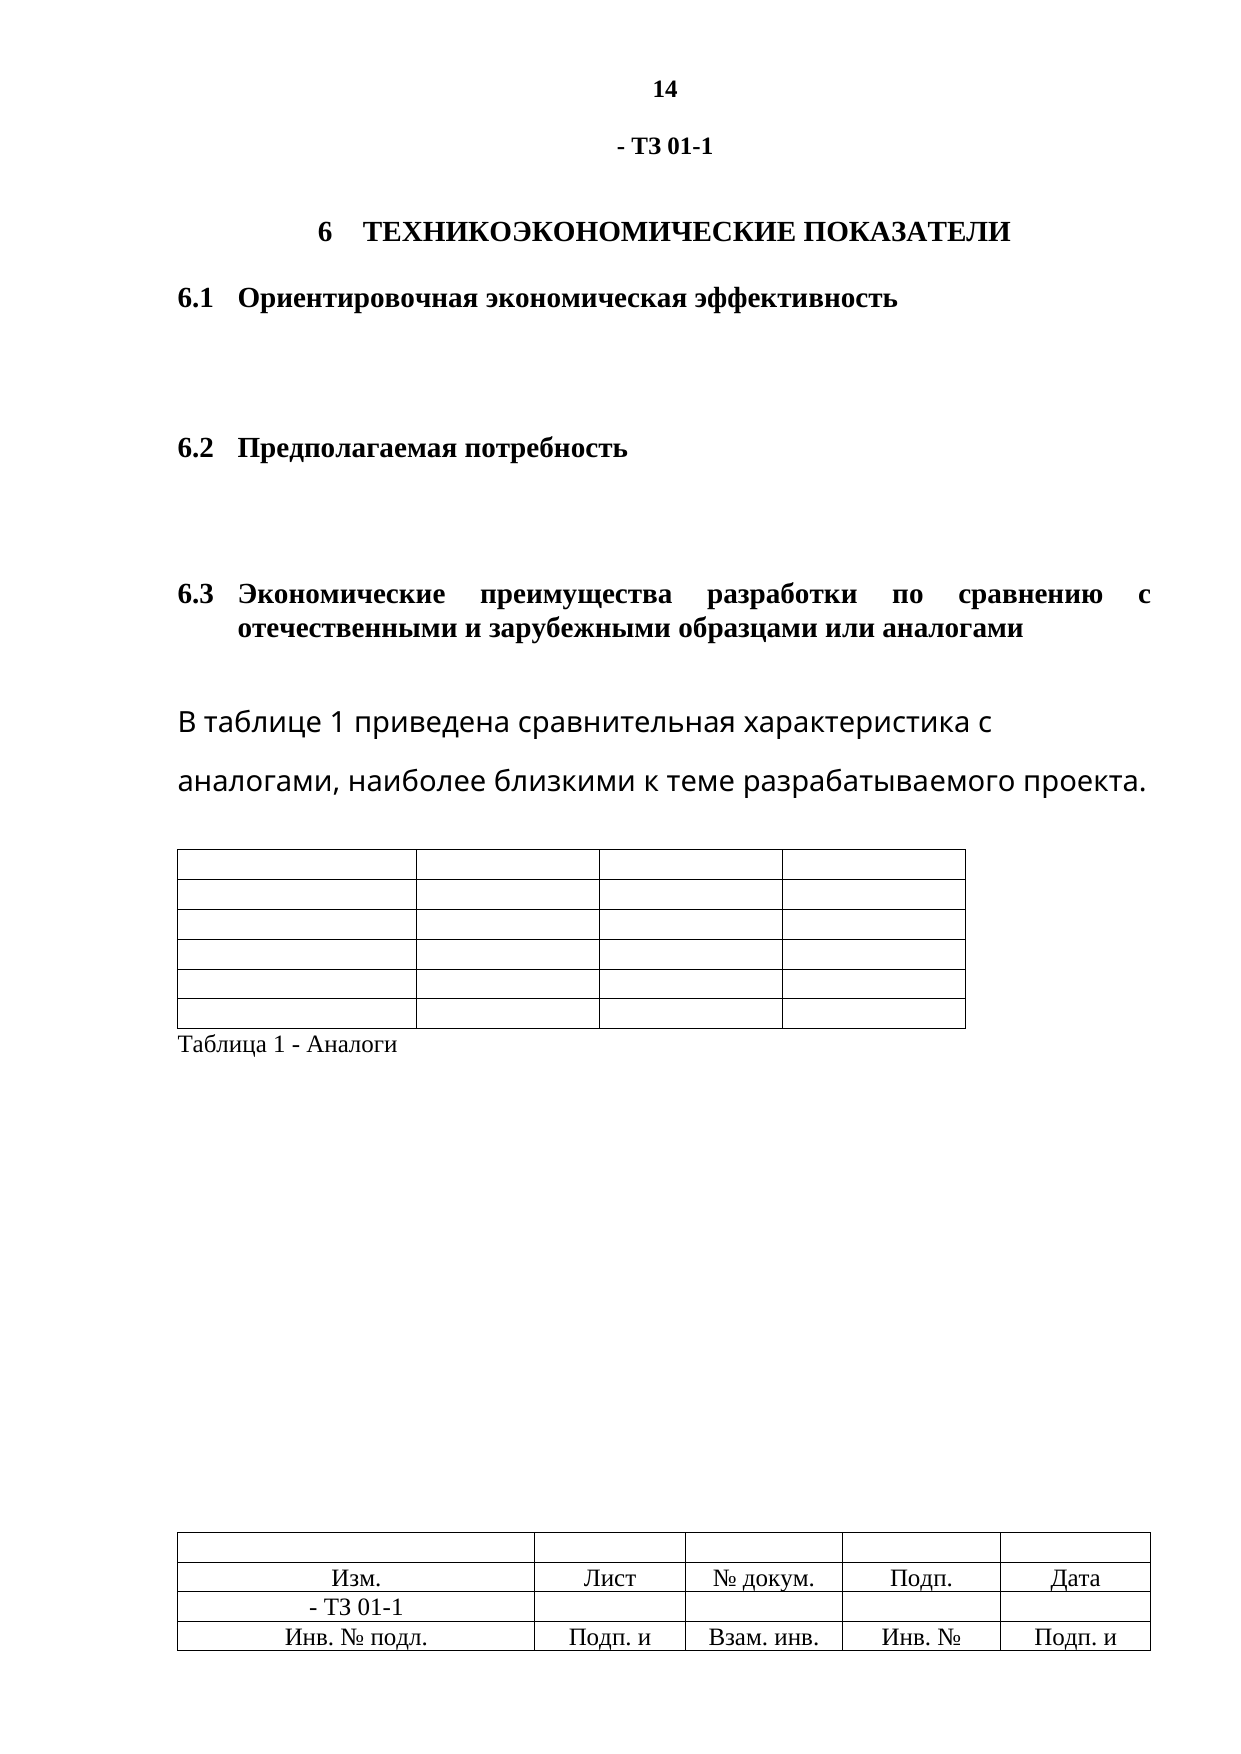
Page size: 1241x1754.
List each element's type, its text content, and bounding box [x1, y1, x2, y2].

table_cell [600, 910, 782, 939]
text В таблице 1 приведена сравнительная характеристика с аналогами, наиболее близкими к теме разрабатываемого проекта. [177, 701, 1152, 800]
table_cell [178, 999, 416, 1028]
table_cell [178, 940, 416, 968]
table_header [178, 850, 416, 879]
table_cell [417, 880, 599, 909]
table_cell [417, 940, 599, 968]
table_cell [178, 970, 416, 998]
table_cell [178, 880, 416, 909]
table_cell [417, 970, 599, 998]
table_cell [600, 880, 782, 909]
subtitle ТЕХНИКОЭКОНОМИЧЕСКИЕ ПОКАЗАТЕЛИ [177, 214, 1152, 247]
table_cell [783, 940, 965, 968]
table_cell [600, 999, 782, 1028]
subtitle Предполагаемая потребность [177, 431, 1152, 464]
subtitle Ориентировочная экономическая эффективность [177, 280, 1152, 314]
table_cell [783, 970, 965, 998]
table_cell [600, 970, 782, 998]
table_header [600, 850, 782, 879]
text Таблица 1 - Аналоги [177, 1029, 1152, 1058]
table_cell [783, 880, 965, 909]
subtitle Экономические преимущества разработки по сравнению с отечественными и зарубежными образцами или аналогами [177, 576, 1152, 643]
table_cell [417, 999, 599, 1028]
table_cell [417, 910, 599, 939]
table_cell [178, 910, 416, 939]
table_header [417, 850, 599, 879]
table_cell [783, 999, 965, 1028]
table_cell [600, 940, 782, 968]
table_header [783, 850, 965, 879]
table_cell [783, 910, 965, 939]
